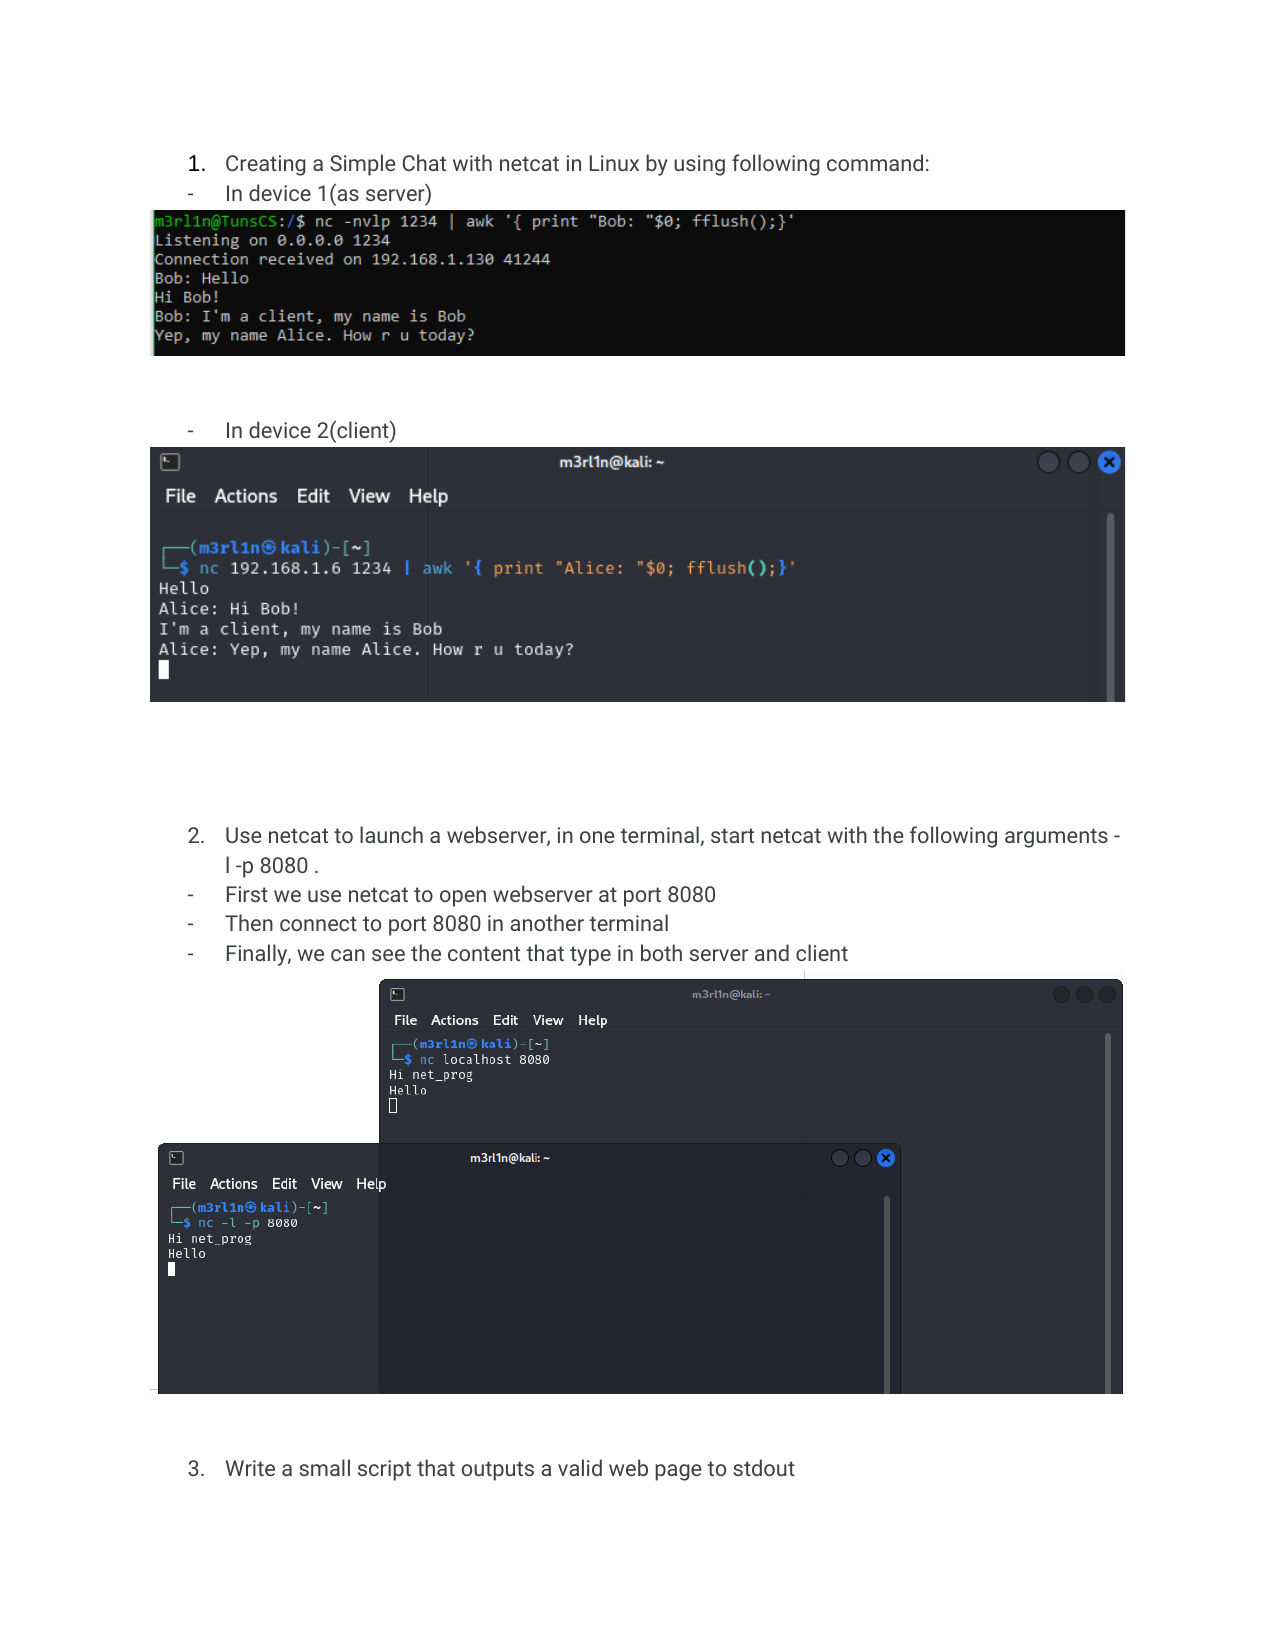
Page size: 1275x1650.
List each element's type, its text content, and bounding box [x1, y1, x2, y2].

list First we use netcat to open webserver at port 8080 [187, 882, 1125, 908]
list Then connect to port 8080 in another terminal [187, 912, 1125, 937]
picture [150, 210, 1125, 356]
list Finally, we can see the content that type in both server and client [187, 941, 1125, 967]
list Write a small script that outputs a valid web page to stdout [187, 1456, 1125, 1481]
list Use netcat to launch a webserver, in one terminal, start netcat with the following arguments -l -p 8080 . [187, 823, 1125, 878]
picture [150, 447, 1125, 702]
list In device 1(as server) [187, 181, 1125, 206]
picture [150, 970, 1125, 1394]
list Creating a Simple Chat with netcat in Linux by using following command: [187, 150, 1125, 177]
list In device 2(client) [187, 418, 1125, 444]
